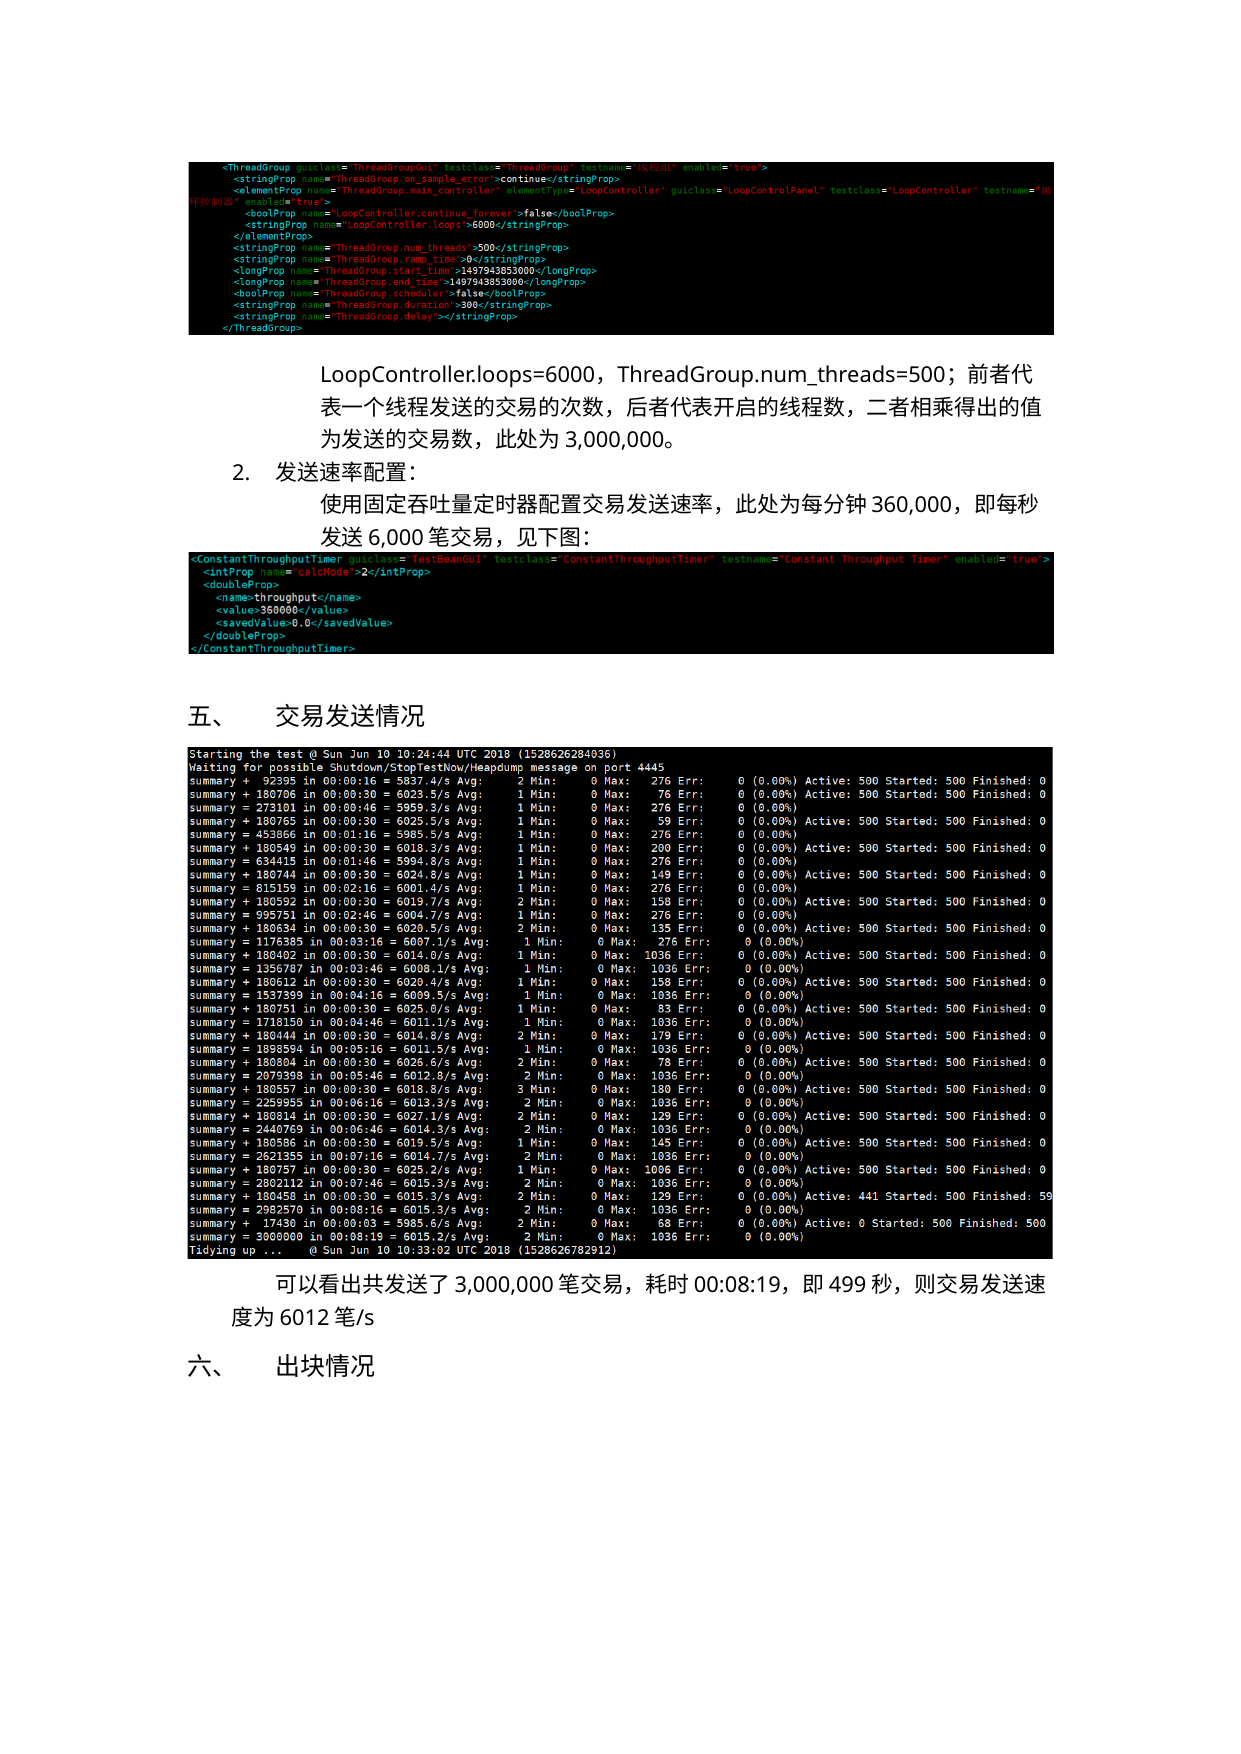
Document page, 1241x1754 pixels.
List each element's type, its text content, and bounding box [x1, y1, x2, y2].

list 使用固定吞吐量定时器配置交易发送速率，此处为每分钟360,000，即每秒发送6,000笔交易，见下图： [320, 487, 1053, 552]
picture [188, 162, 1054, 335]
list 可以看出共发送了3,000,000笔交易，耗时00:08:19，即499秒，则交易发送速度为6012笔/s [231, 1267, 1053, 1332]
picture [188, 552, 1054, 654]
list 发送速率配置： [232, 454, 1053, 487]
list 出块情况 [187, 1332, 1053, 1397]
picture [187, 747, 1053, 1259]
list LoopController.loops=6000，ThreadGroup.num_threads=500；前者代表一个线程发送的交易的次数，后者代表开启的线程数，二者相乘得出的值为发送的交易数，此处为3,000,000。 [320, 357, 1053, 454]
list 交易发送情况 [187, 682, 1053, 747]
